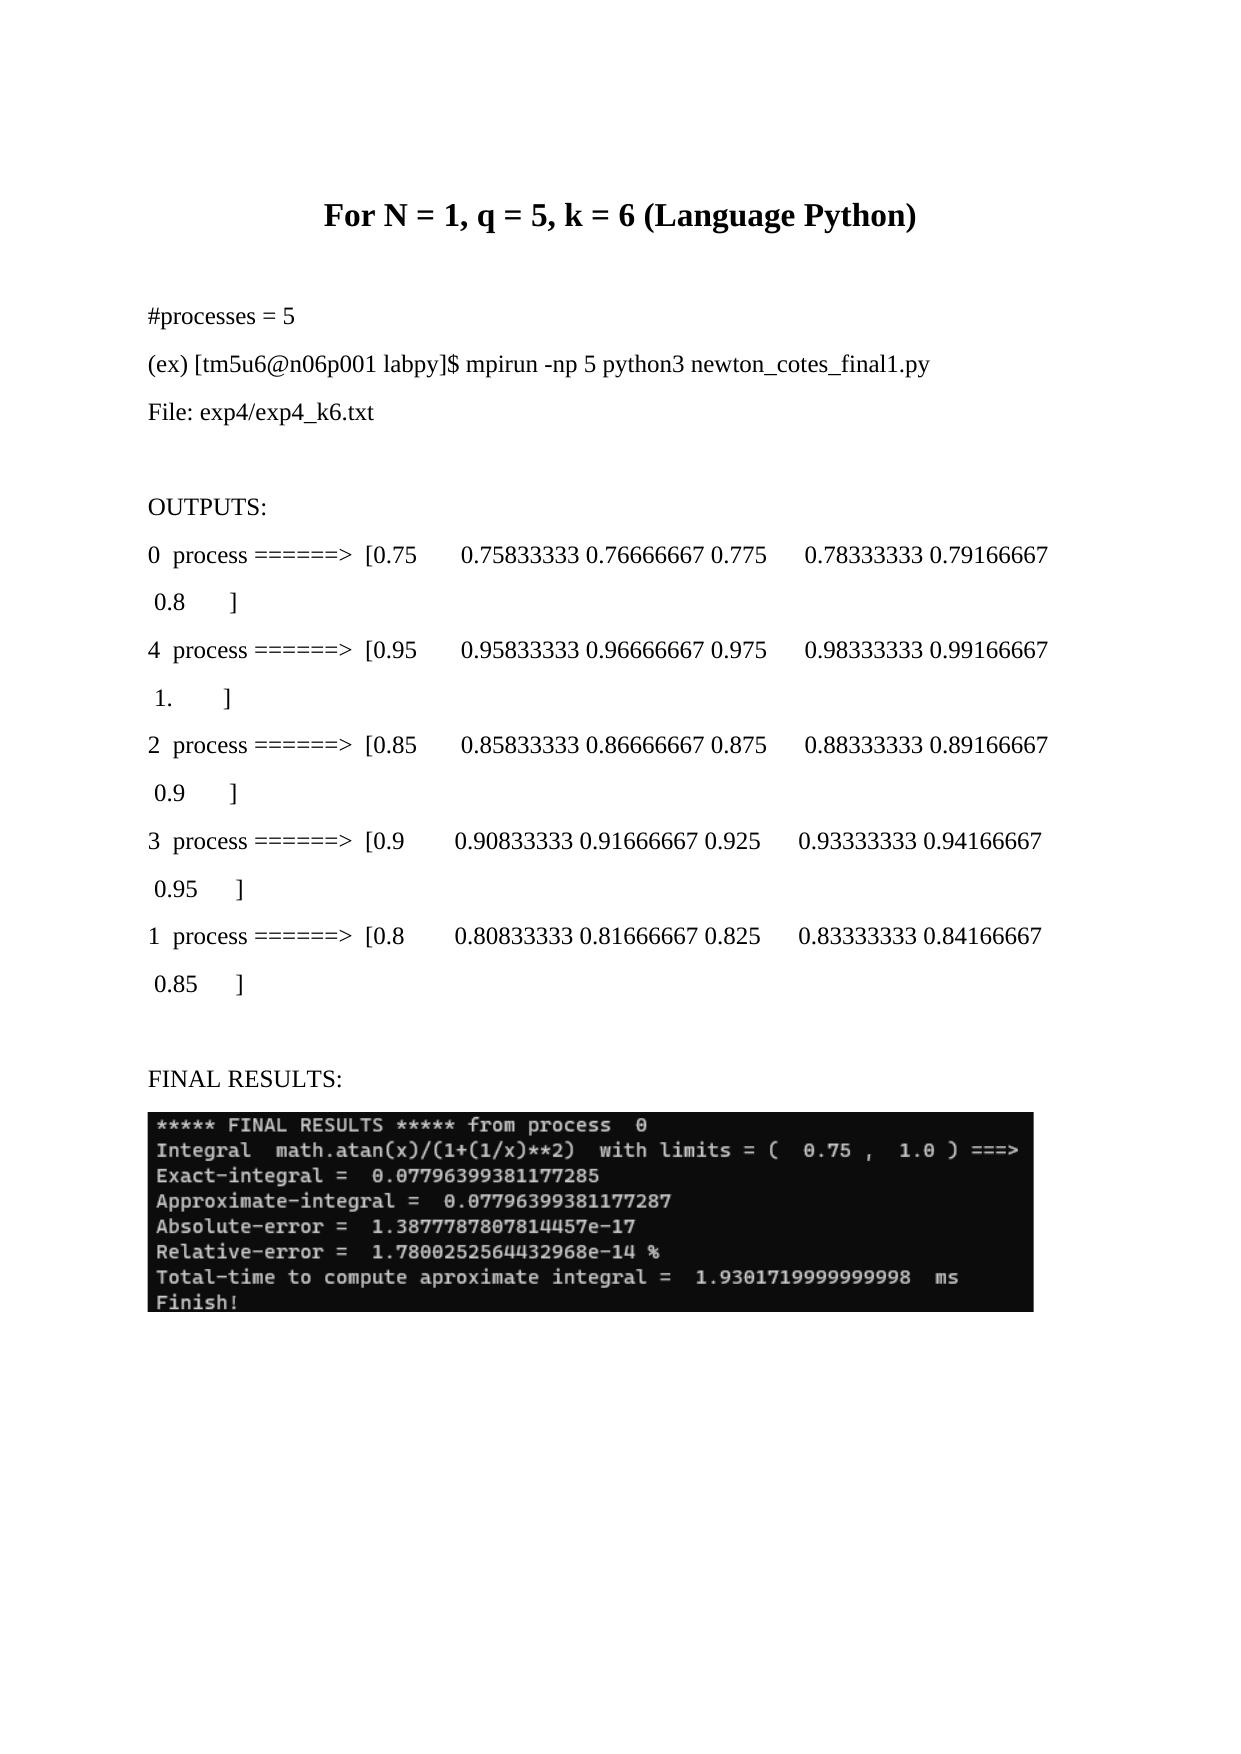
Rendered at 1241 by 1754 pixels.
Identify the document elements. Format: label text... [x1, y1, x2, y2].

text 0.8 ] [148, 587, 1092, 616]
text FINAL RESULTS: [148, 1064, 1092, 1093]
text 4 process ======> [0.95 0.95833333 0.96666667 0.975 0.98333333 0.99166667 [148, 635, 1092, 664]
text 0 process ======> [0.75 0.75833333 0.76666667 0.775 0.78333333 0.79166667 [148, 540, 1092, 568]
text (ex) [tm5u6@n06p001 labpy]$ mpirun -np 5 python3 newton_cotes_final1.py [148, 349, 1092, 378]
text OUTPUTS: [148, 492, 1092, 521]
text 2 process ======> [0.85 0.85833333 0.86666667 0.875 0.88333333 0.89166667 [148, 731, 1092, 759]
text 1. ] [148, 683, 1092, 712]
text #processes = 5 [148, 301, 1092, 330]
text 0.9 ] [148, 778, 1092, 807]
picture [147, 1112, 1034, 1312]
text 1 process ======> [0.8 0.80833333 0.81666667 0.825 0.83333333 0.84166667 [148, 921, 1092, 950]
text File: exp4/exp4_k6.txt [148, 397, 1092, 425]
text 3 process ======> [0.9 0.90833333 0.91666667 0.925 0.93333333 0.94166667 [148, 826, 1092, 855]
text For N = 1, q = 5, k = 6 (Language Python) [148, 195, 1092, 234]
text 0.95 ] [148, 874, 1092, 902]
text 0.85 ] [148, 969, 1092, 998]
